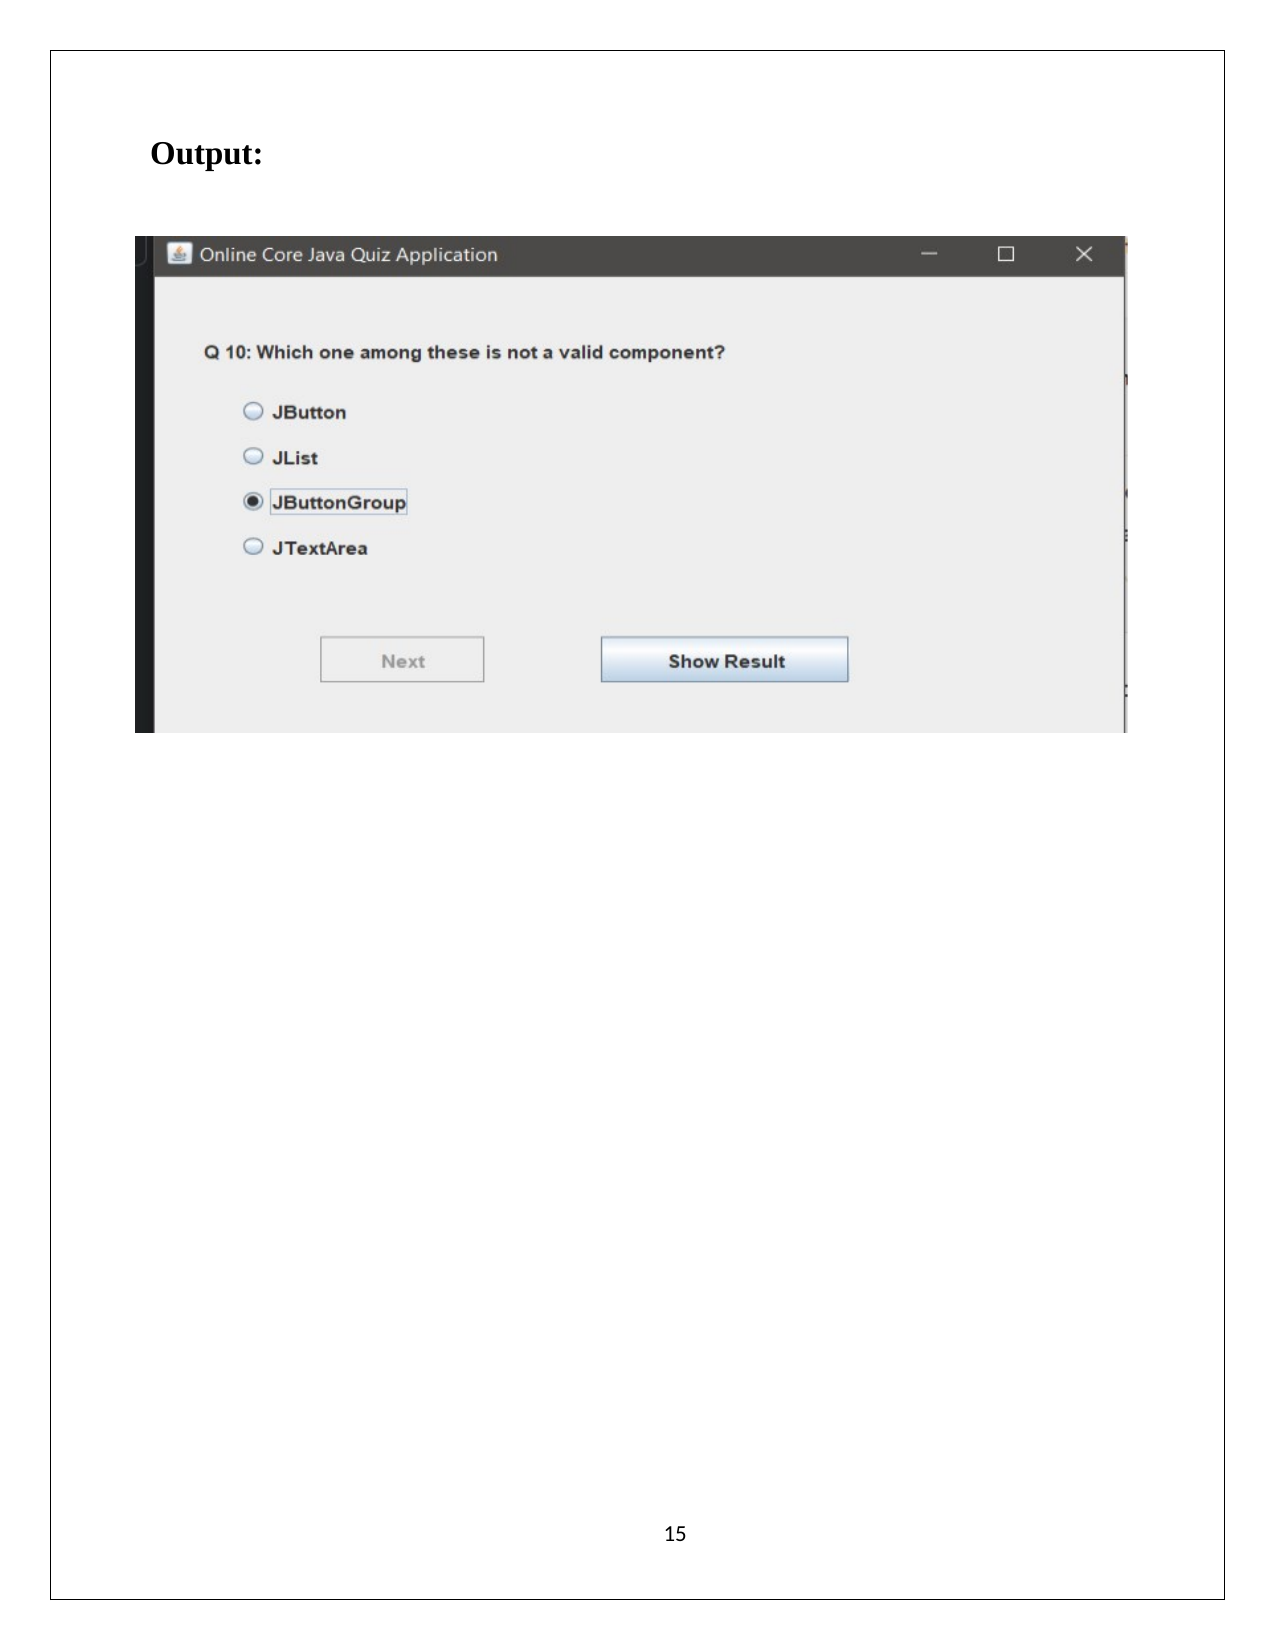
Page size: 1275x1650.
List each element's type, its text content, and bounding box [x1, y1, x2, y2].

text Output: [150, 134, 1188, 172]
text 15 [663, 1519, 1188, 1547]
picture [135, 236, 1128, 733]
